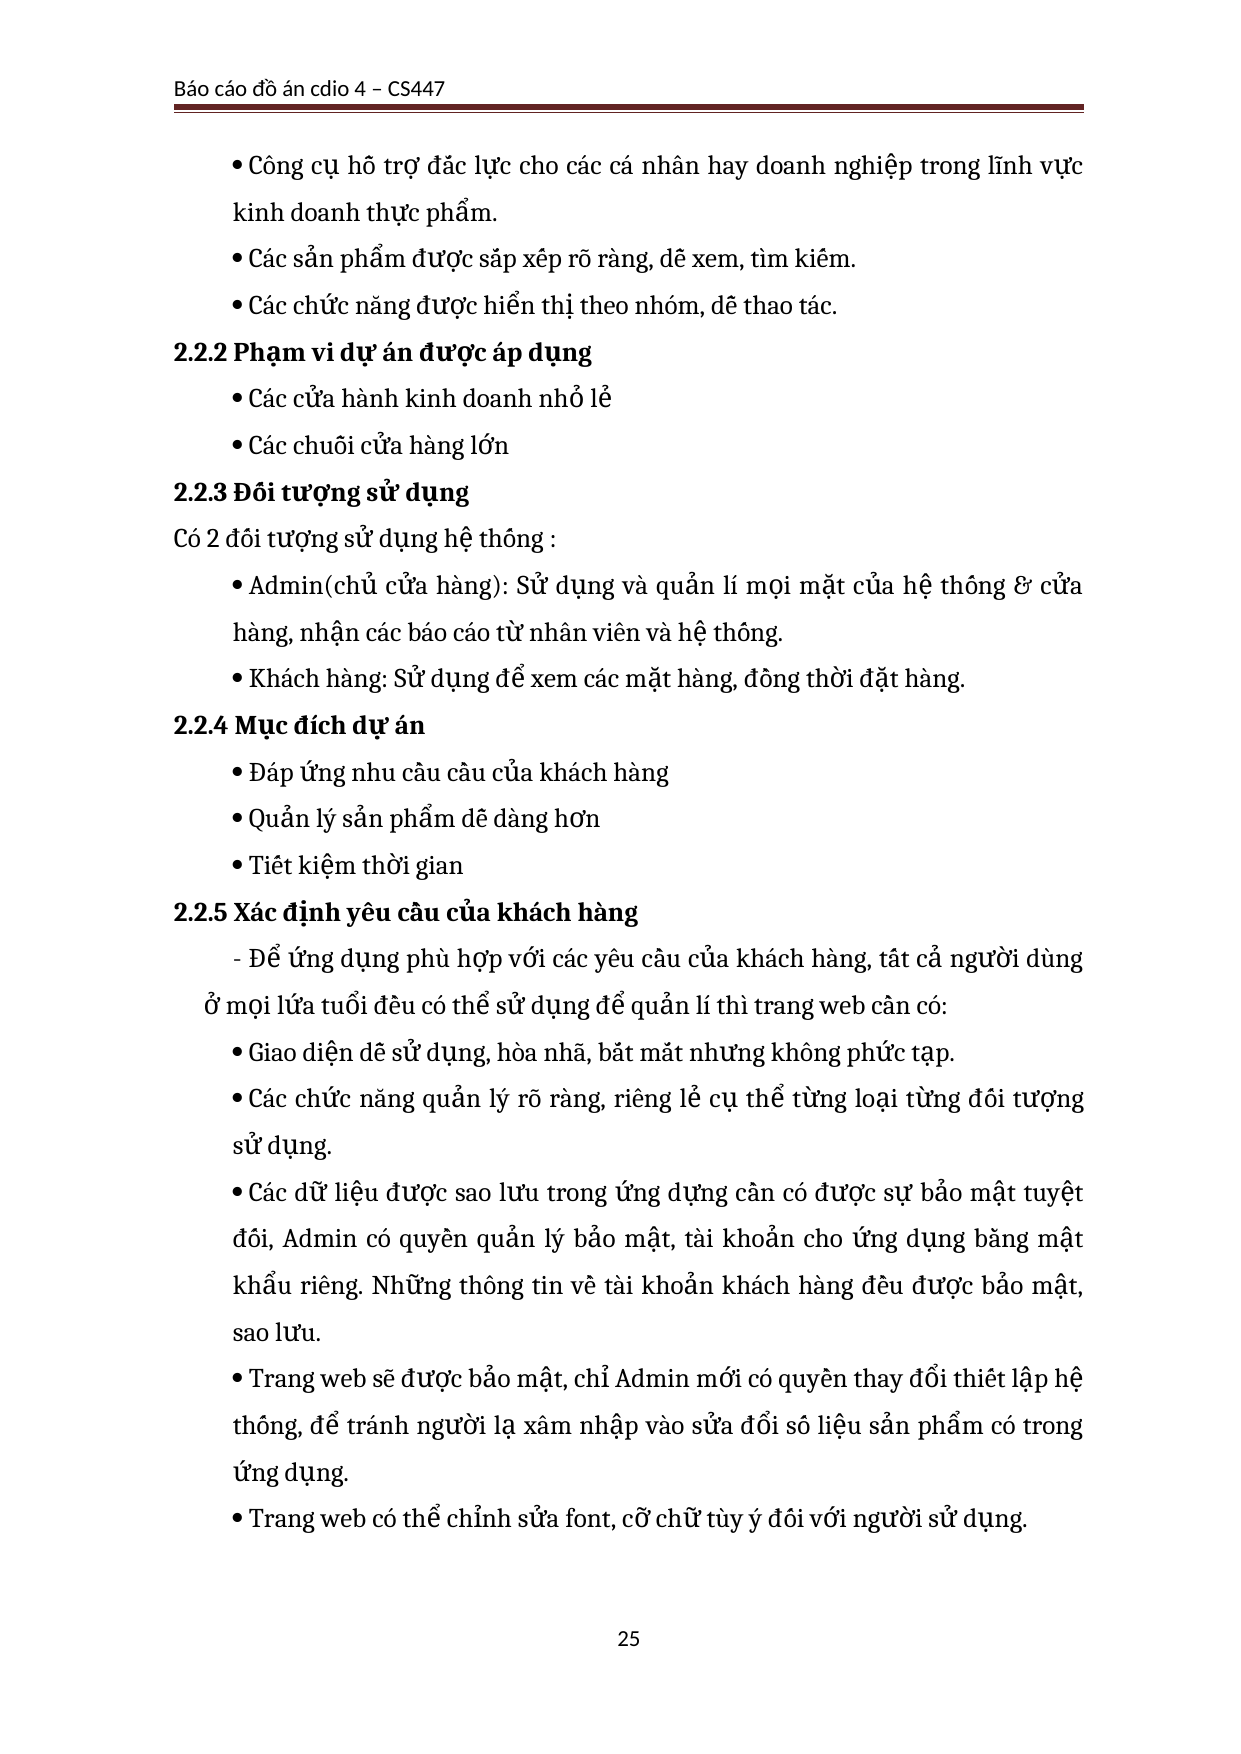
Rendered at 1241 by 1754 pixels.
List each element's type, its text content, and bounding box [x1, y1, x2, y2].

subtitle 2.2.5 Xác định yêu cầu của khách hàng [174, 897, 1084, 928]
subtitle 2.2.2 Phạm vi dự án được áp dụng [174, 337, 1084, 368]
list Đáp ứng nhu cầu cầu của khách hàng [233, 757, 1084, 788]
subtitle 2.2.4 Mục đích dự án [174, 710, 1084, 741]
list Trang web sẽ được bảo mật, chỉ Admin mới có quyền thay đổi thiết lập hệ thống, để tránh người lạ xâm nhập vào sửa đổi số liệu sản phẩm có trong ứng dụng. [233, 1363, 1084, 1488]
list Các sản phẩm được sắp xếp rõ ràng, dễ xem, tìm kiếm. [233, 243, 1084, 274]
list Tiết kiệm thời gian [233, 850, 1084, 881]
list Công cụ hỗ trợ đắc lực cho các cá nhân hay doanh nghiệp trong lĩnh vực kinh doanh thực phẩm. [233, 150, 1084, 228]
list Các chức năng quản lý rõ ràng, riêng lẻ cụ thể từng loại từng đối tượng sử dụng. [233, 1083, 1084, 1161]
list Các chức năng được hiển thị theo nhóm, dễ thao tác. [233, 290, 1084, 321]
text - Để ứng dụng phù hợp với các yêu cầu của khách hàng, tất cả người dùng ở mọi lứa tuổi đều có thể sử dụng để quản lí thì trang web cần có: [203, 943, 1084, 1021]
list Các dữ liệu được sao lưu trong ứng dựng cần có được sự bảo mật tuyệt đối, Admin có quyền quản lý bảo mật, tài khoản cho ứng dụng bằng mật khẩu riêng. Những thông tin về tài khoản khách hàng đều được bảo mật, sao lưu. [233, 1177, 1084, 1348]
list Admin(chủ cửa hàng): Sử dụng và quản lí mọi mặt của hệ thống & cửa hàng, nhận các báo cáo từ nhân viên và hệ thống. [233, 570, 1084, 648]
list Quản lý sản phẩm dễ dàng hơn [233, 803, 1084, 834]
subtitle 2.2.3 Đối tượng sử dụng [174, 477, 1084, 508]
list Các chuỗi cửa hàng lớn [233, 430, 1084, 461]
list Trang web có thể chỉnh sửa font, cỡ chữ tùy ý đối với người sử dụng. [233, 1503, 1084, 1534]
list Giao diện dễ sử dụng, hòa nhã, bắt mắt nhưng không phức tạp. [233, 1037, 1084, 1068]
text Có 2 đối tượng sử dụng hệ thống : [174, 523, 1084, 554]
list Khách hàng: Sử dụng để xem các mặt hàng, đồng thời đặt hàng. [233, 663, 1084, 694]
list Các cửa hành kinh doanh nhỏ lẻ [233, 383, 1084, 414]
